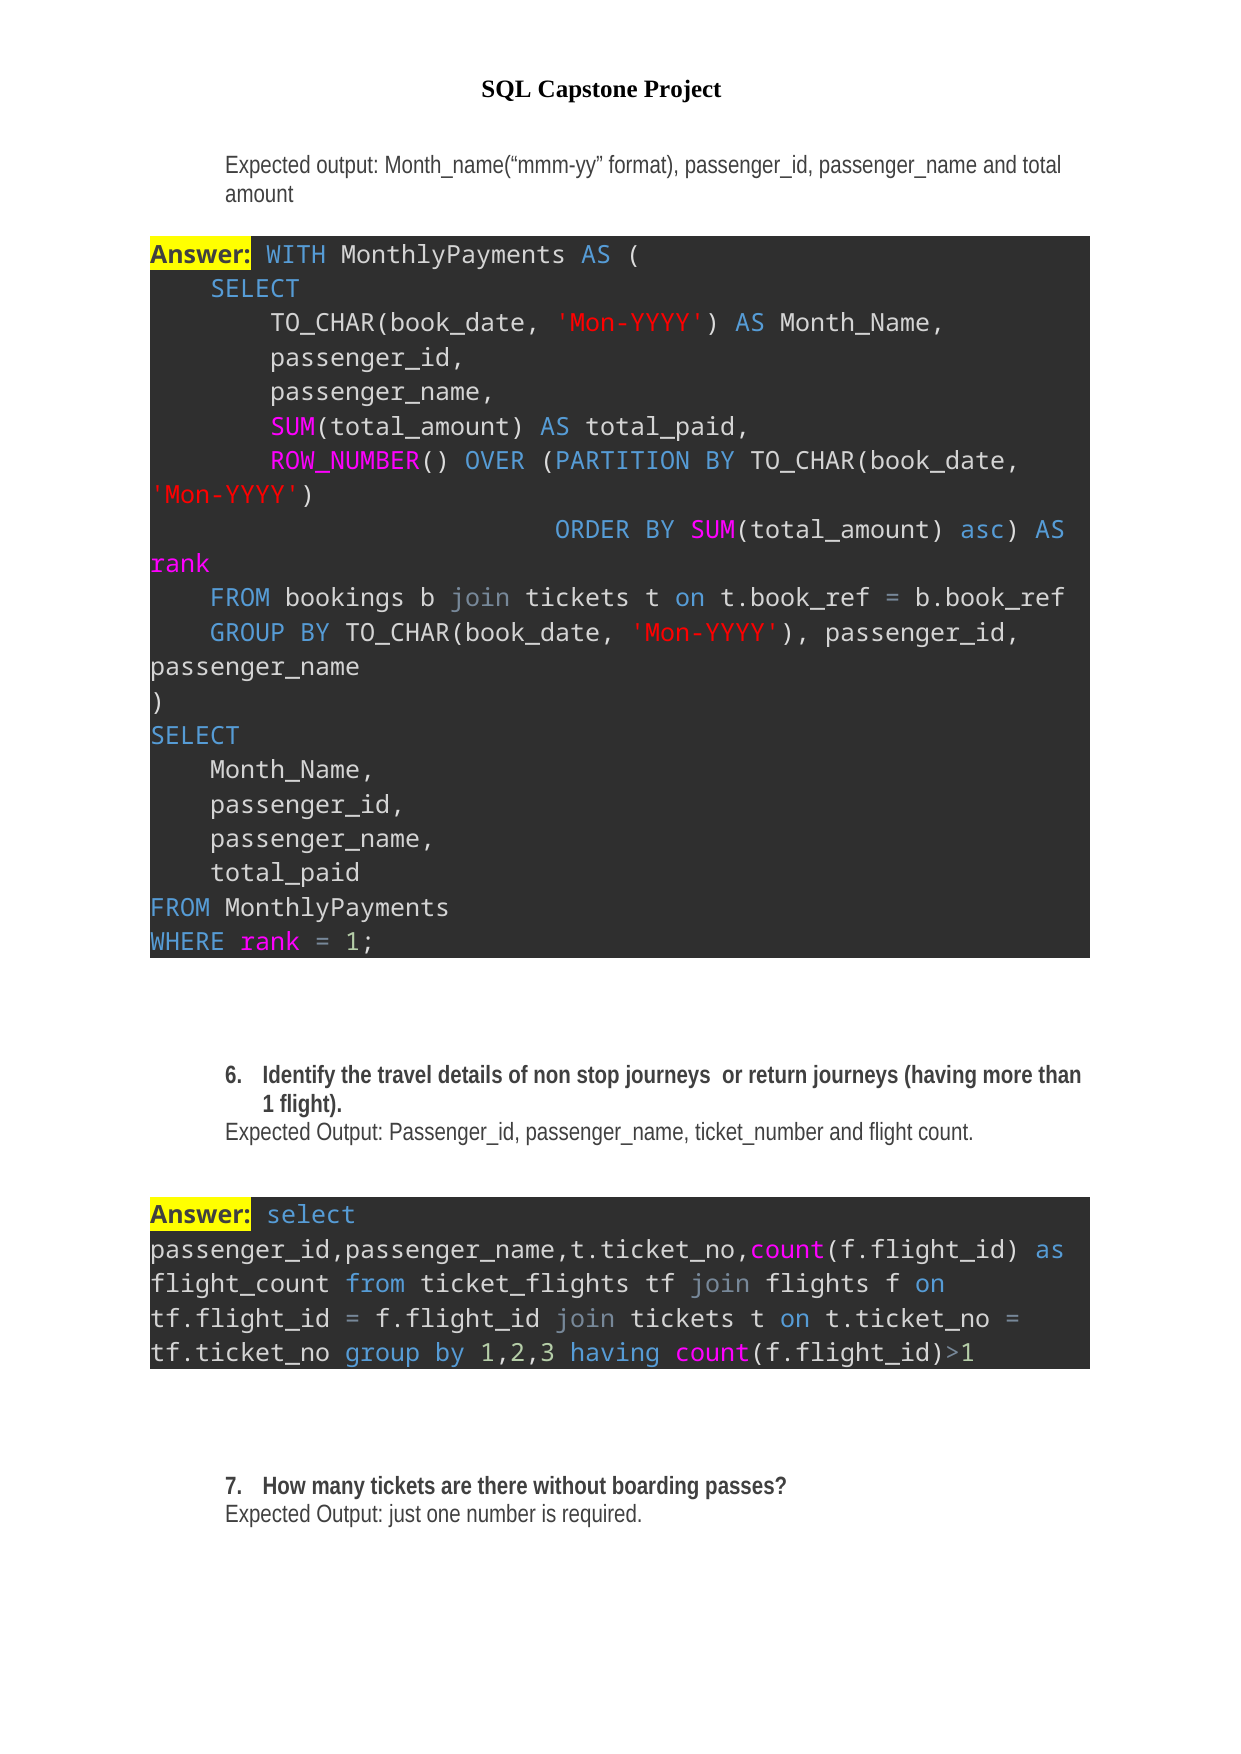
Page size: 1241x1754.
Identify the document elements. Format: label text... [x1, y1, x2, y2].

text ROW_NUMBER() OVER (PARTITION BY TO_CHAR(book_date, 'Mon-YYYY') [150, 442, 1090, 511]
text ORDER BY SUM(total_amount) asc) AS rank [150, 511, 1090, 580]
text SELECT [150, 717, 1090, 752]
text Month_Name, [150, 752, 1090, 786]
text WHERE rank = 1; [150, 923, 1090, 958]
text GROUP BY TO_CHAR(book_date, 'Mon-YYYY'), passenger_id, passenger_name [150, 614, 1090, 683]
text total_paid [150, 855, 1090, 889]
list How many tickets are there without boarding passes? [225, 1471, 1090, 1499]
text passenger_name, [150, 373, 1090, 408]
text Expected output: Month_name(“mmm-yy” format), passenger_id, passenger_name and total amount [225, 150, 1090, 207]
text passenger_name, [150, 820, 1090, 855]
text TO_CHAR(book_date, 'Mon-YYYY') AS Month_Name, [150, 305, 1090, 339]
text FROM MonthlyPayments [150, 889, 1090, 923]
text passenger_id, [150, 786, 1090, 820]
text Expected Output: just one number is required. [225, 1499, 1090, 1528]
text SUM(total_amount) AS total_paid, [150, 408, 1090, 442]
list Identify the travel details of non stop journeys or return journeys (having more than 1 flight). [225, 1060, 1090, 1117]
text Expected Output: Passenger_id, passenger_name, ticket_number and flight count. [225, 1117, 1090, 1146]
text Answer: select passenger_id,passenger_name,t.ticket_no,count(f.flight_id) as flight_count from ticket_flights tf join flights f on tf.flight_id = f.flight_id join tickets t on t.ticket_no = tf.ticket_no group by 1,2,3 having count(f.flight_id)>1 [150, 1197, 1090, 1369]
text SELECT [150, 270, 1090, 305]
text FROM bookings b join tickets t on t.book_ref = b.book_ref [150, 580, 1090, 614]
text passenger_id, [150, 339, 1090, 373]
text ) [150, 683, 1090, 717]
text Answer: WITH MonthlyPayments AS ( [251, 236, 1090, 270]
